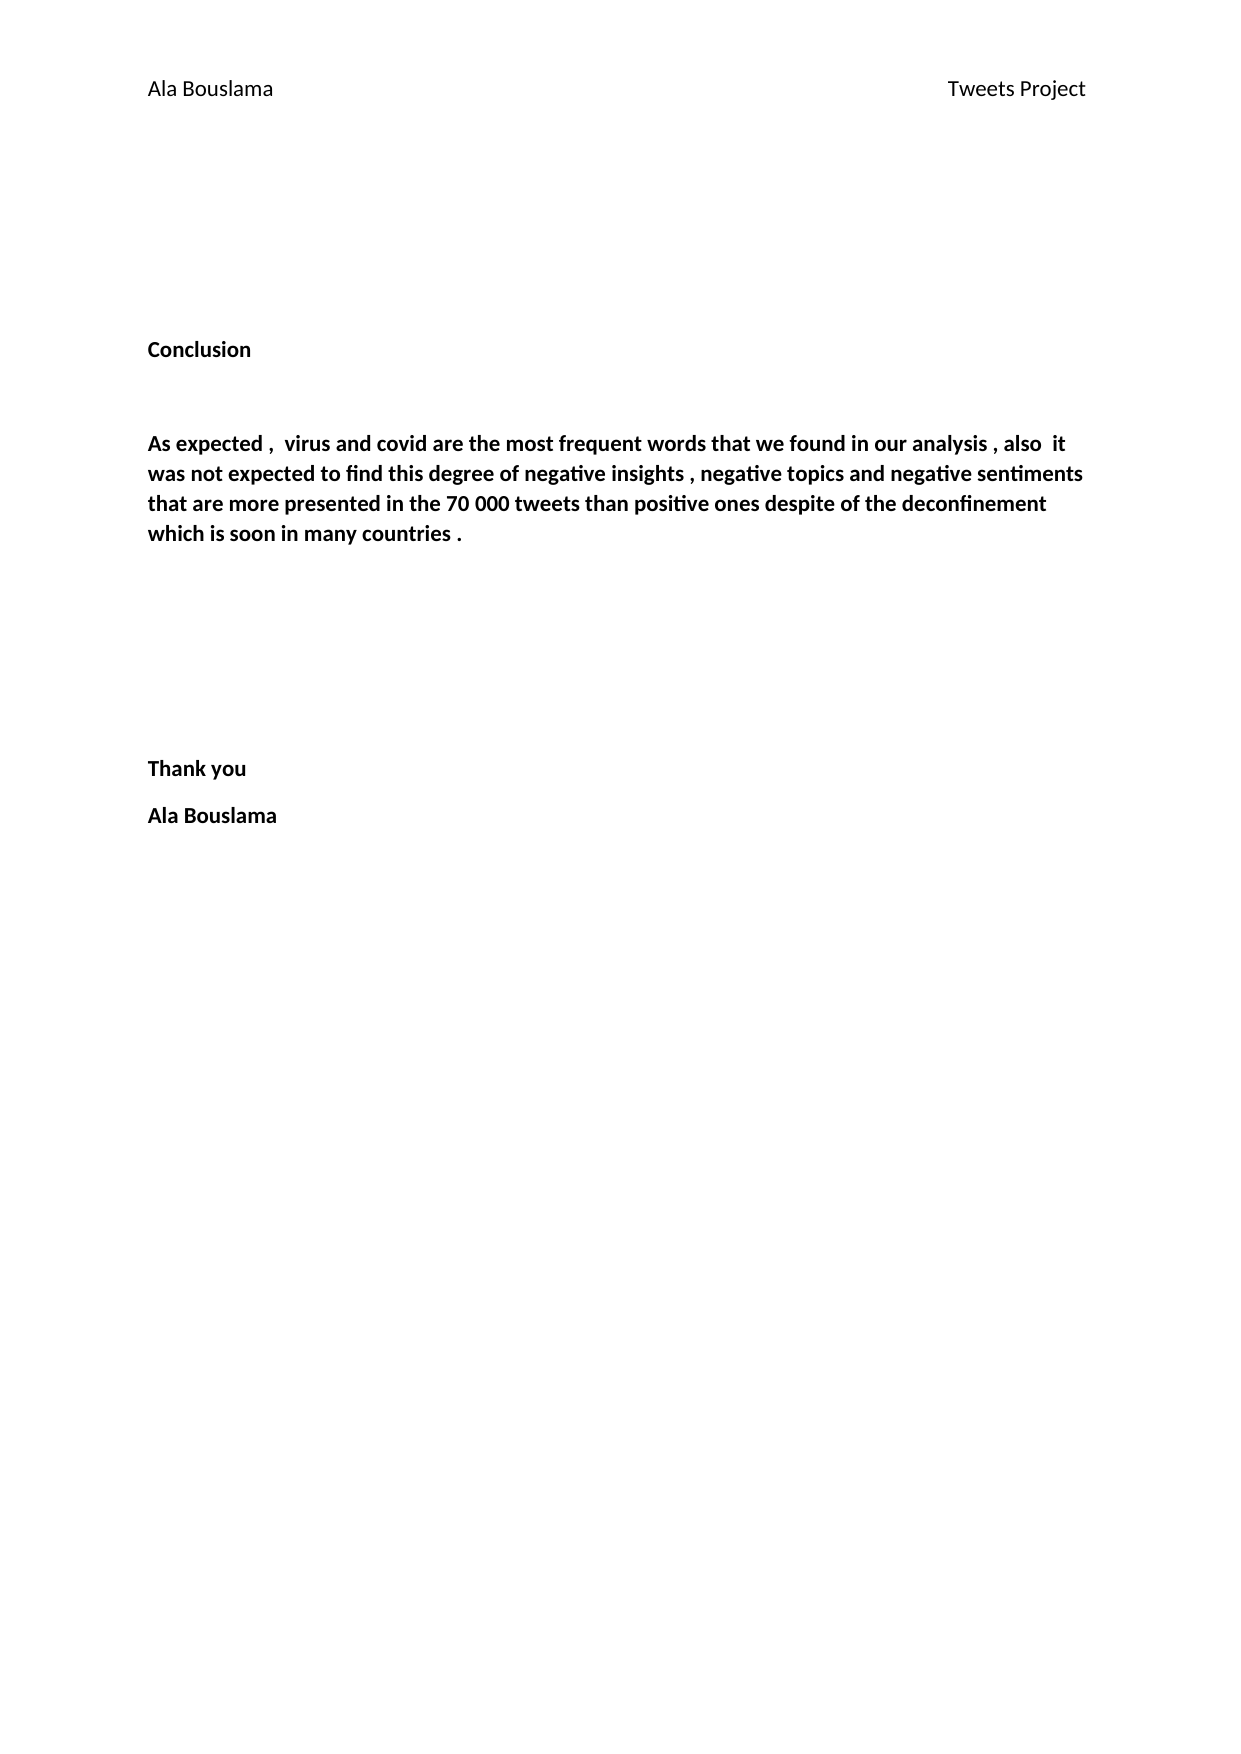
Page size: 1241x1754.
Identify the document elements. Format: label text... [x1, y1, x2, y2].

text Ala Bouslama [148, 801, 1093, 829]
text As expected , virus and covid are the most frequent words that we found in our analysis , also it was not expected to find this degree of negative insights , negative topics and negative sentiments that are more presented in the 70 000 tweets than positive ones despite of the deconfinement which is soon in many countries . [148, 429, 1093, 547]
text Thank you [148, 754, 1093, 782]
text Conclusion [148, 335, 1093, 363]
